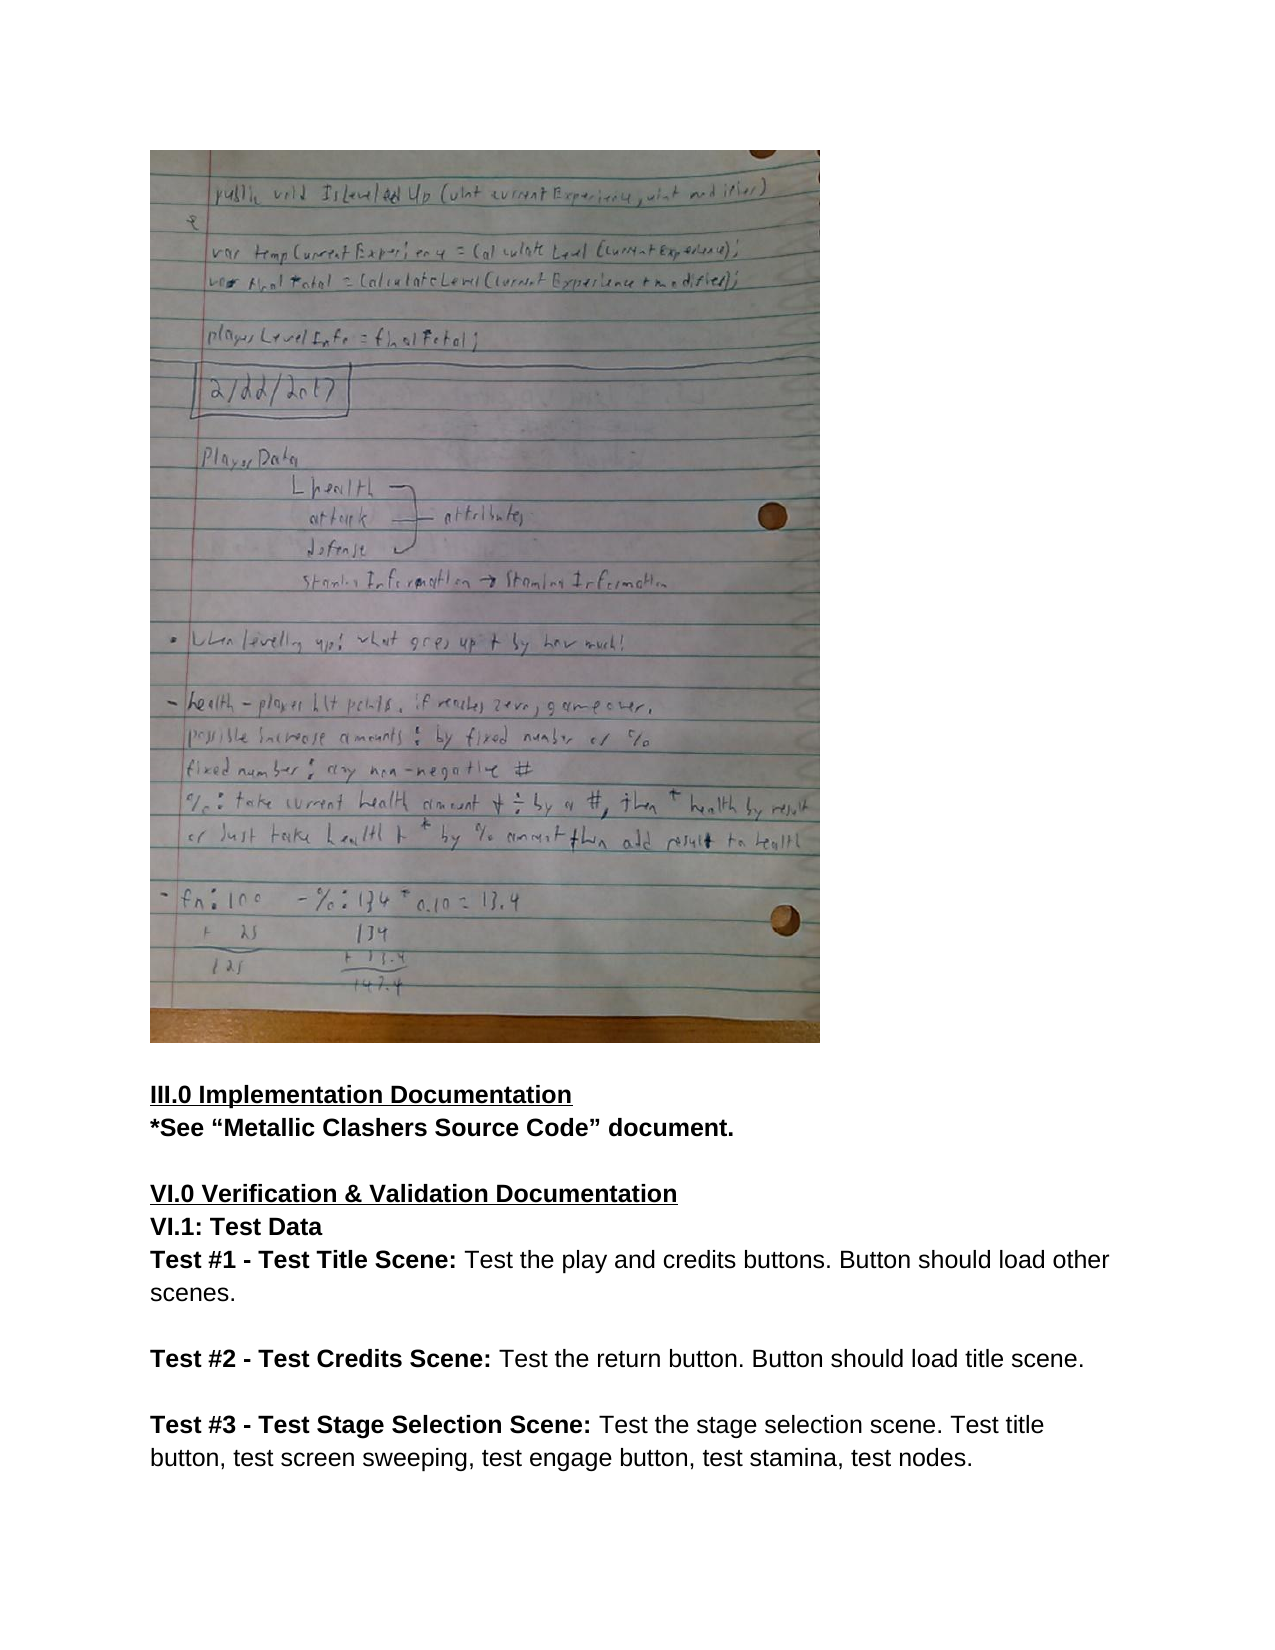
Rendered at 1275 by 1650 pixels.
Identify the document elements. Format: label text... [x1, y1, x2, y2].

text *See “Metallic Clashers Source Code” document. [150, 1113, 1125, 1142]
text Test #3 - Test Stage Selection Scene: Test the stage selection scene. Test title button, test screen sweeping, test engage button, test stamina, test nodes. [150, 1410, 1125, 1472]
text VI.1: Test Data [150, 1212, 1125, 1241]
text Test #1 - Test Title Scene: Test the play and credits buttons. Button should load other scenes. [150, 1245, 1125, 1307]
text Test #2 - Test Credits Scene: Test the return button. Button should load title scene. [150, 1344, 1125, 1373]
text VI.0 Verification & Validation Documentation [150, 1179, 1125, 1208]
text III.0 Implementation Documentation [150, 1080, 1125, 1109]
picture [150, 150, 820, 1043]
